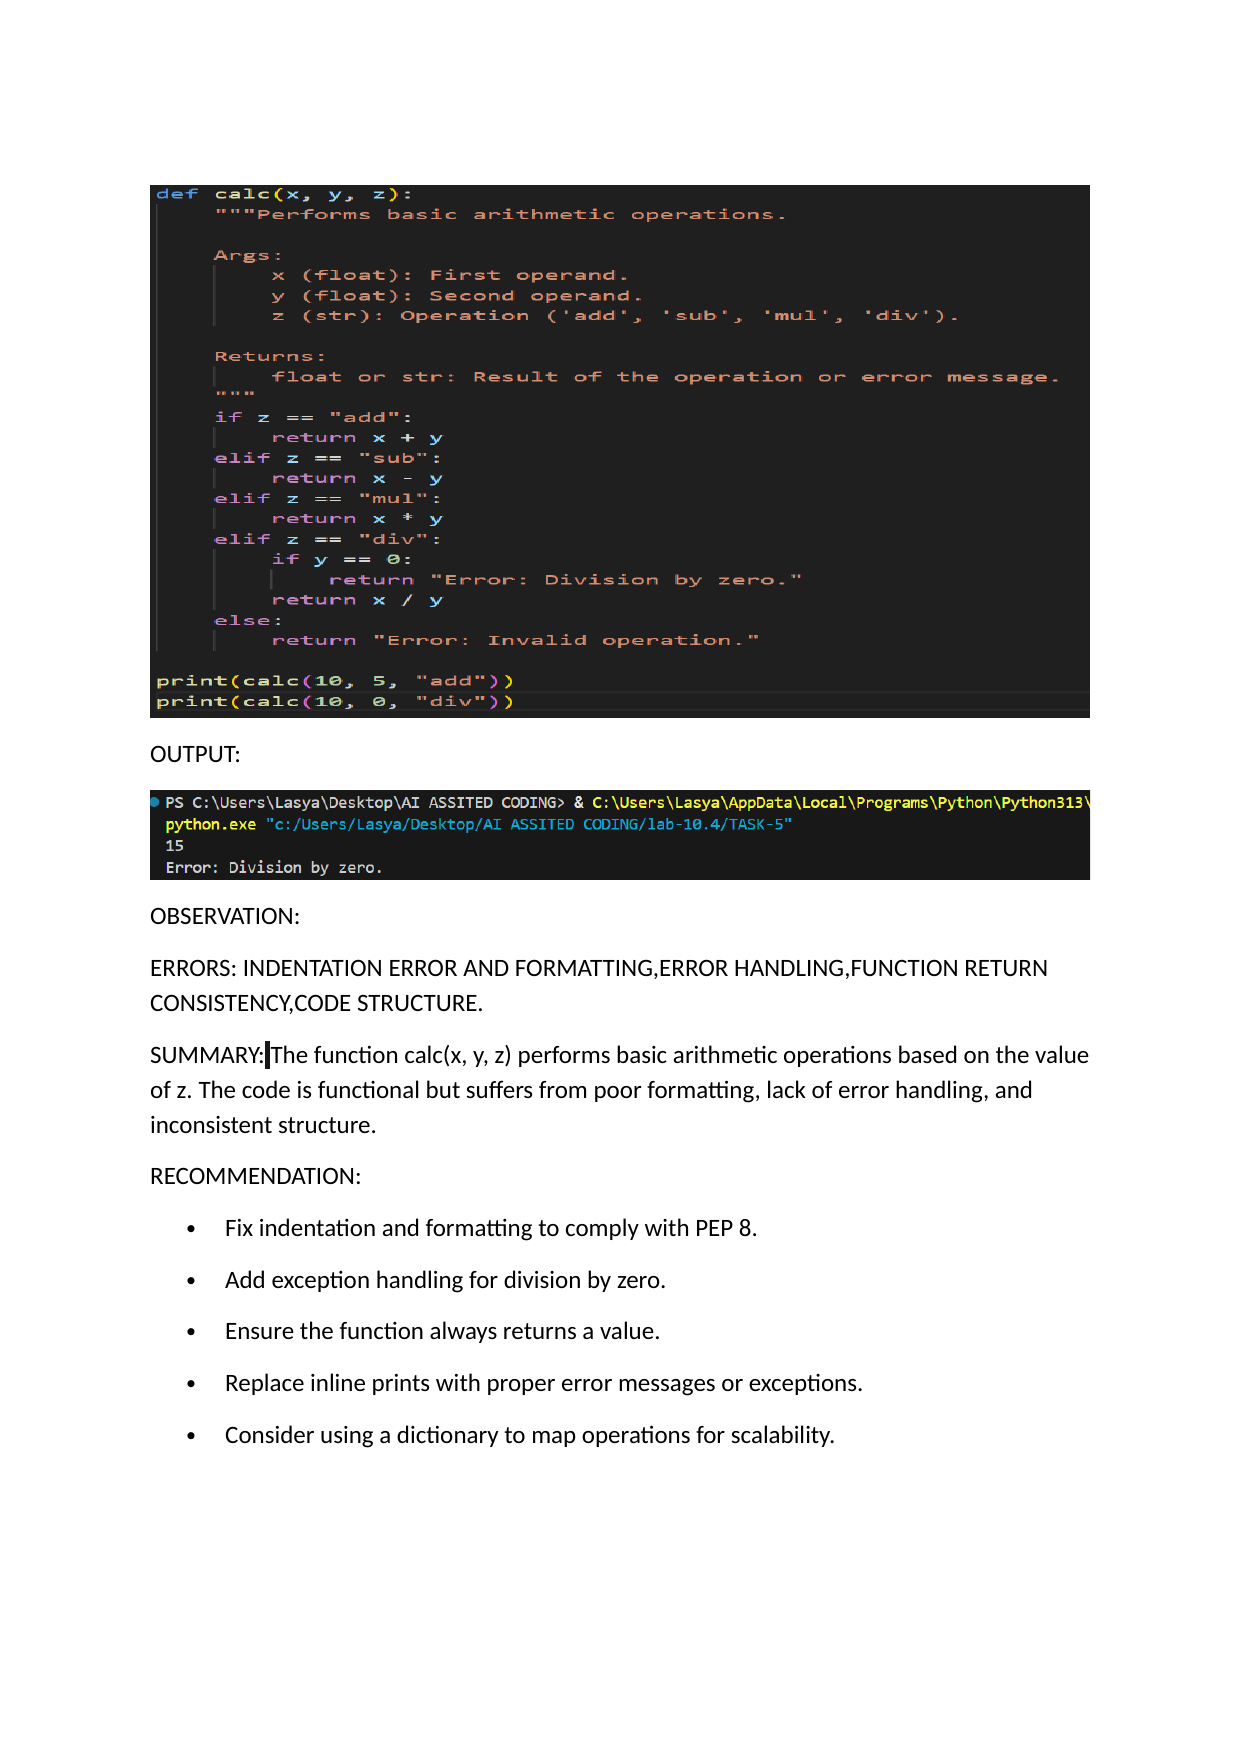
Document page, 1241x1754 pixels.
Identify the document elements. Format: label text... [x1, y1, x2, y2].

text RECOMMENDATION: [150, 1161, 1090, 1191]
picture [150, 185, 1090, 718]
picture [150, 790, 1091, 880]
text ERRORS: INDENTATION ERROR AND FORMATTING,ERROR HANDLING,FUNCTION RETURN CONSISTENCY,CODE STRUCTURE. [150, 952, 1090, 1018]
list Add exception handling for division by zero. [187, 1264, 1090, 1294]
text OUTPUT: [150, 738, 1090, 769]
list Ensure the function always returns a value. [187, 1316, 1090, 1346]
text SUMMARY: The function calc(x, y, z) performs basic arithmetic operations based on the value of z. The code is functional but suffers from poor formatting, lack of error handling, and inconsistent structure. [150, 1039, 1090, 1139]
list Fix indentation and formatting to comply with PEP 8. [187, 1212, 1090, 1243]
text OBSERVATION: [150, 901, 1090, 931]
list Replace inline prints with proper error messages or exceptions. [187, 1367, 1090, 1398]
list Consider using a dictionary to map operations for scalability. [187, 1419, 1090, 1449]
